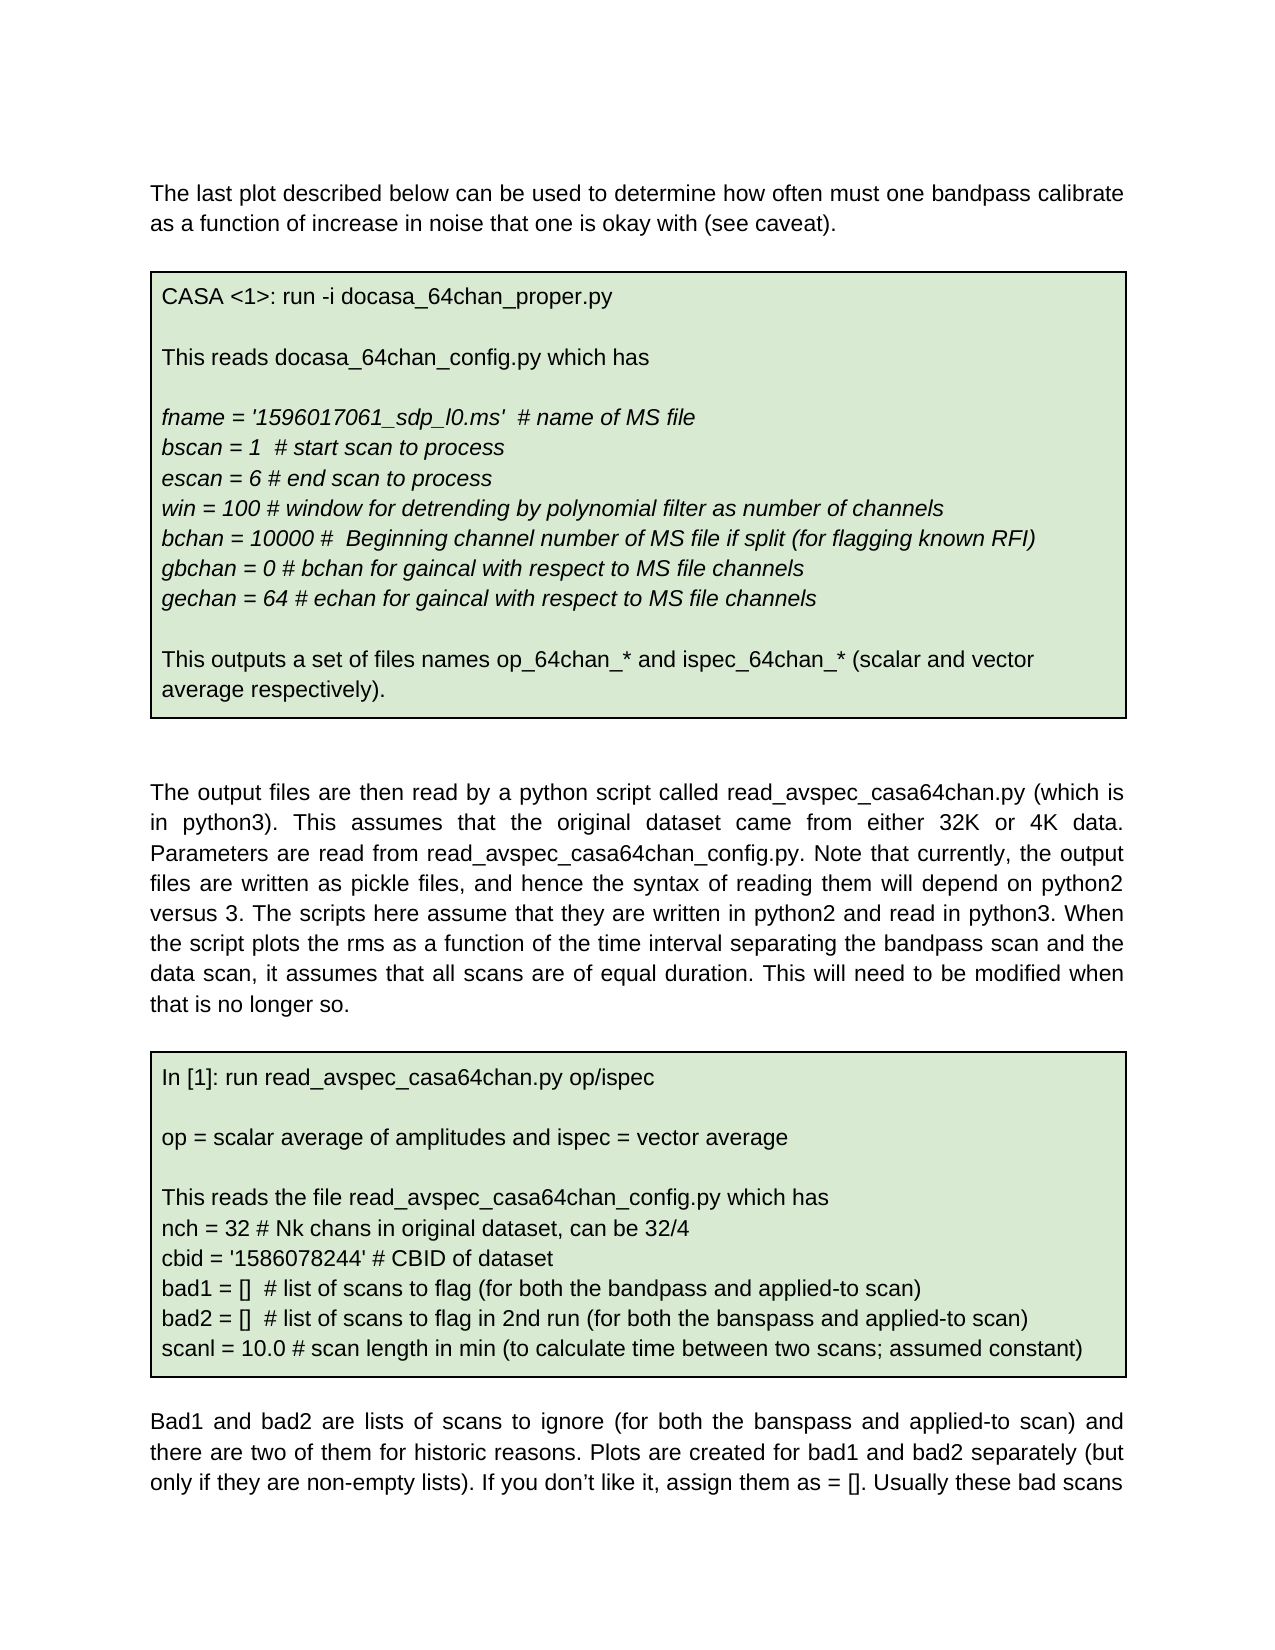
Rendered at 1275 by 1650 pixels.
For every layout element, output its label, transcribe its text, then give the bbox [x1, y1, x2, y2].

text The last plot described below can be used to determine how often must one bandpass calibrate as a function of increase in noise that one is okay with (see caveat). [150, 180, 1125, 237]
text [150, 1408, 1125, 1495]
table_header In [1]: run read_avspec_casa64chan.py op/ispec op = scalar average of amplitudes and ispec = vector average This reads the file read_avspec_casa64chan_config.py which has nch = 32 # Nk chans in original dataset, can be 32/4 cbid = '1586078244' # CBID of dataset bad1 = [] # list of scans to flag (for both the bandpass and applied-to scan) bad2 = [] # list of scans to flag in 2nd run (for both the banspass and applied-to scan) scanl = 10.0 # scan length in min (to calculate time between two scans; assumed constant) [152, 1053, 1125, 1376]
text The output files are then read by a python script called read_avspec_casa64chan.py (which is in python3). This assumes that the original dataset came from either 32K or 4K data. Parameters are read from read_avspec_casa64chan_config.py. Note that currently, the output files are written as pickle files, and hence the syntax of reading them will depend on python2 versus 3. The scripts here assume that they are written in python2 and read in python3. When the script plots the rms as a function of the time interval separating the bandpass scan and the data scan, it assumes that all scans are of equal duration. This will need to be modified when that is no longer so. [150, 779, 1125, 1017]
table_header CASA <1>: run -i docasa_64chan_proper.py This reads docasa_64chan_config.py which has fname = '1596017061_sdp_l0.ms' # name of MS file bscan = 1 # start scan to process escan = 6 # end scan to process win = 100 # window for detrending by polynomial filter as number of channels bchan = 10000 # Beginning channel number of MS file if split (for flagging known RFI) gbchan = 0 # bchan for gaincal with respect to MS file channels gechan = 64 # echan for gaincal with respect to MS file channels This outputs a set of files names op_64chan_* and ispec_64chan_* (scalar and vector average respectively). [152, 273, 1125, 717]
